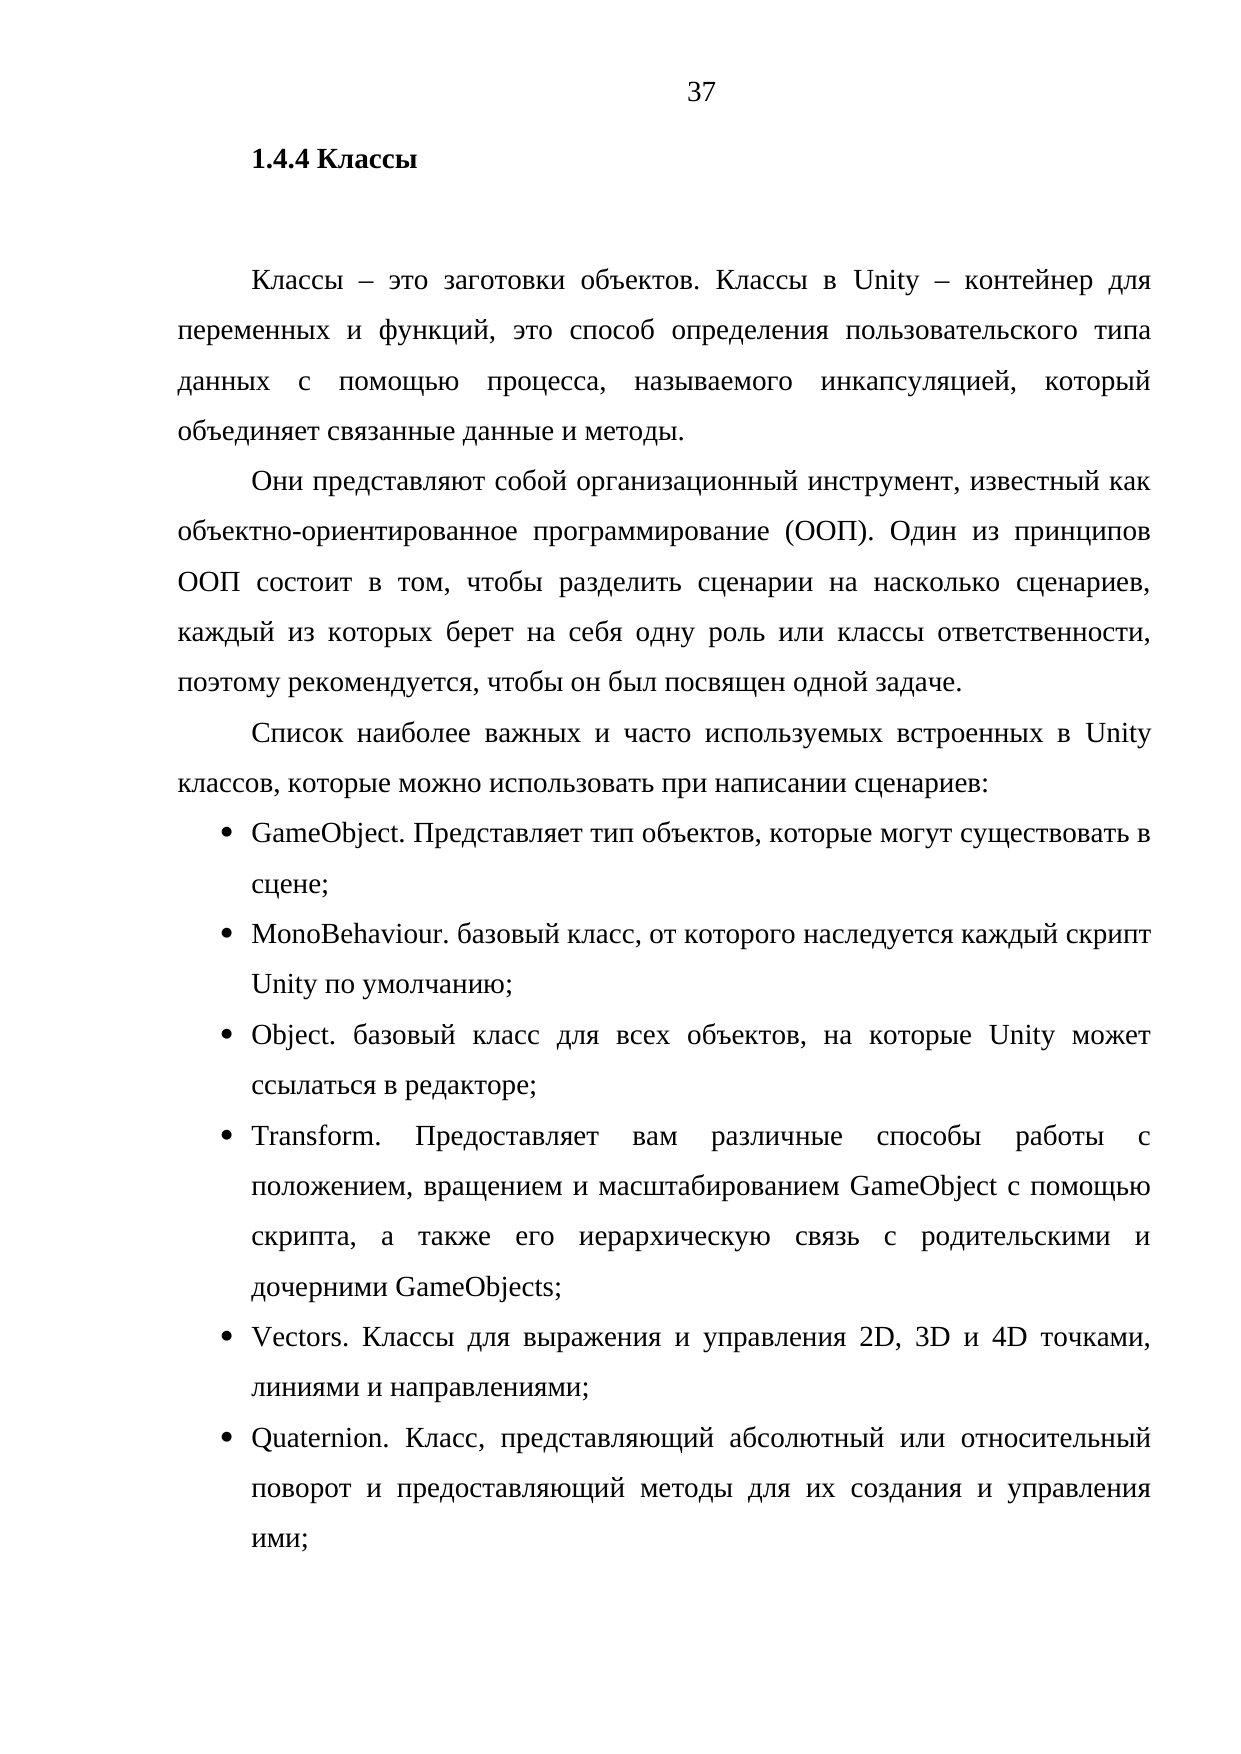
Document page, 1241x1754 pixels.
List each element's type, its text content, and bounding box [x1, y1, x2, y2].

list MonoBehaviour. базовый класс, от которого наследуется каждый скрипт Unity по умолчанию; [222, 916, 1152, 1000]
text Список наиболее важных и часто используемых встроенных в Unity классов, которые можно использовать при написании сценариев: [177, 715, 1152, 799]
text Они представляют собой организационный инструмент, известный как объектно-ориентированное программирование (ООП). Один из принципов ООП состоит в том, чтобы разделить сценарии на насколько сценариев, каждый из которых берет на себя одну роль или классы ответственности, поэтому рекомендуется, чтобы он был посвящен одной задаче. [177, 463, 1152, 698]
list Object. базовый класс для всех объектов, на которые Unity может ссылаться в редакторе; [222, 1017, 1152, 1101]
text Классы – это заготовки объектов. Классы в Unity – контейнер для переменных и функций, это способ определения пользовательского типа данных с помощью процесса, называемого инкапсуляцией, который объединяет связанные данные и методы. [177, 262, 1152, 446]
subtitle 1.4.4 Классы [177, 141, 1152, 174]
list Vectors. Классы для выражения и управления 2D, 3D и 4D точками, линиями и направлениями; [222, 1319, 1152, 1403]
list GameObject. Представляет тип объектов, которые могут существовать в сцене; [222, 815, 1152, 899]
list Quaternion. Класс, представляющий абсолютный или относительный поворот и предоставляющий методы для их создания и управления ими; [222, 1420, 1152, 1554]
list Transform. Предоставляет вам различные способы работы с положением, вращением и масштабированием GameObject с помощью скрипта, а также его иерархическую связь с родительскими и дочерними GameObjects; [222, 1118, 1152, 1302]
